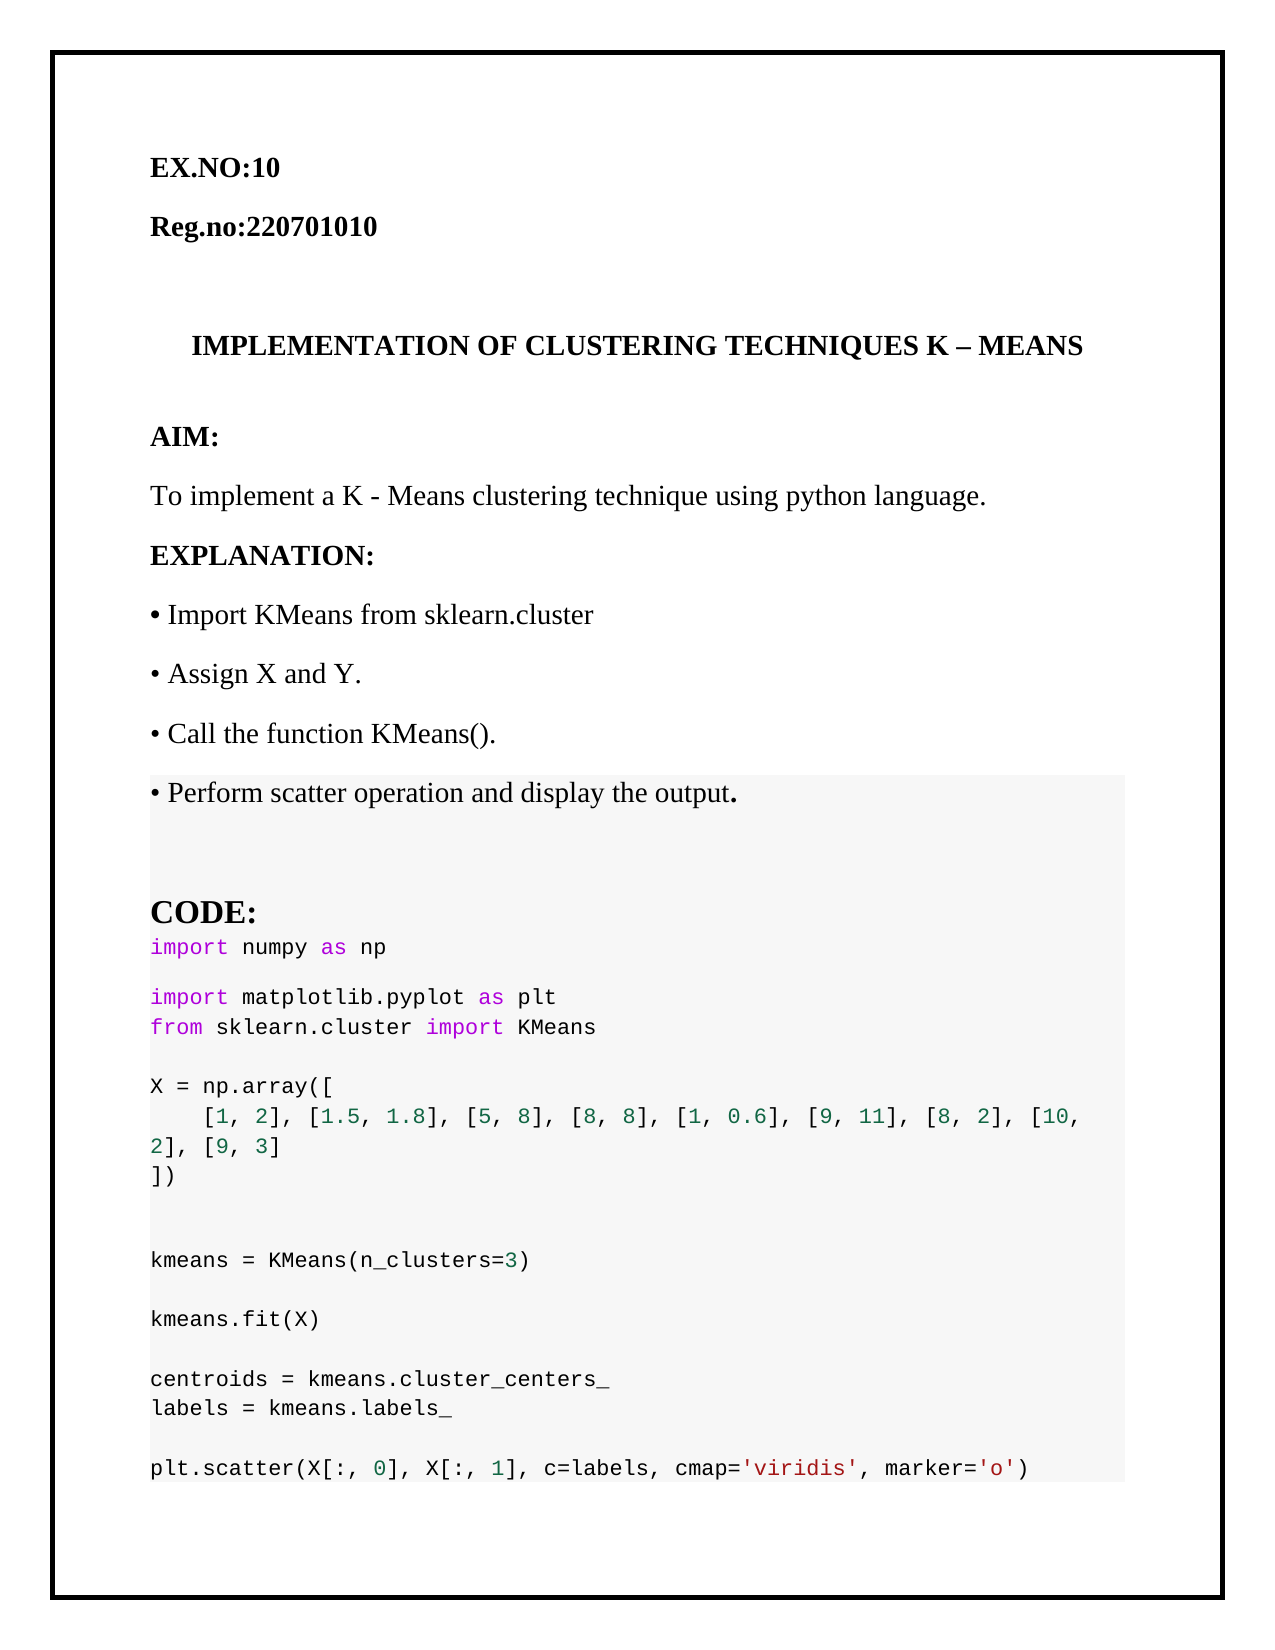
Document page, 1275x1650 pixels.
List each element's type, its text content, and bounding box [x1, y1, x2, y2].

text X = np.array([ [150, 1071, 1125, 1100]
text To implement a K - Means clustering technique using python language. [150, 478, 1125, 512]
text Reg.no:220701010 [150, 209, 1125, 243]
text • Assign X and Y. [150, 656, 1125, 690]
text from sklearn.cluster import KMeans [150, 1011, 1125, 1041]
text IMPLEMENTATION OF CLUSTERING TECHNIQUES K – MEANS [150, 328, 1125, 394]
text CODE: import numpy as np [150, 859, 1125, 961]
text kmeans.fit(X) [150, 1303, 1125, 1333]
text • Perform scatter operation and display the output. [150, 775, 1125, 838]
text • Import KMeans from sklearn.cluster [150, 597, 1125, 631]
text centroids = kmeans.cluster_centers_ [150, 1363, 1125, 1392]
text EX.NO:10 [150, 150, 1125, 183]
text [1, 2], [1.5, 1.8], [5, 8], [8, 8], [1, 0.6], [9, 11], [8, 2], [10, 2], [9, 3] [150, 1100, 1125, 1160]
text AIM: [150, 419, 1125, 452]
text • Call the function KMeans(). [150, 716, 1125, 749]
text labels = kmeans.labels_ [150, 1392, 1125, 1422]
text EXPLANATION: [150, 538, 1125, 571]
text plt.scatter(X[:, 0], X[:, 1], c=labels, cmap='viridis', marker='o') [150, 1452, 1125, 1482]
text import matplotlib.pyplot as plt [150, 982, 1125, 1011]
text ]) [150, 1160, 1125, 1189]
text kmeans = KMeans(n_clusters=3) [150, 1244, 1125, 1274]
